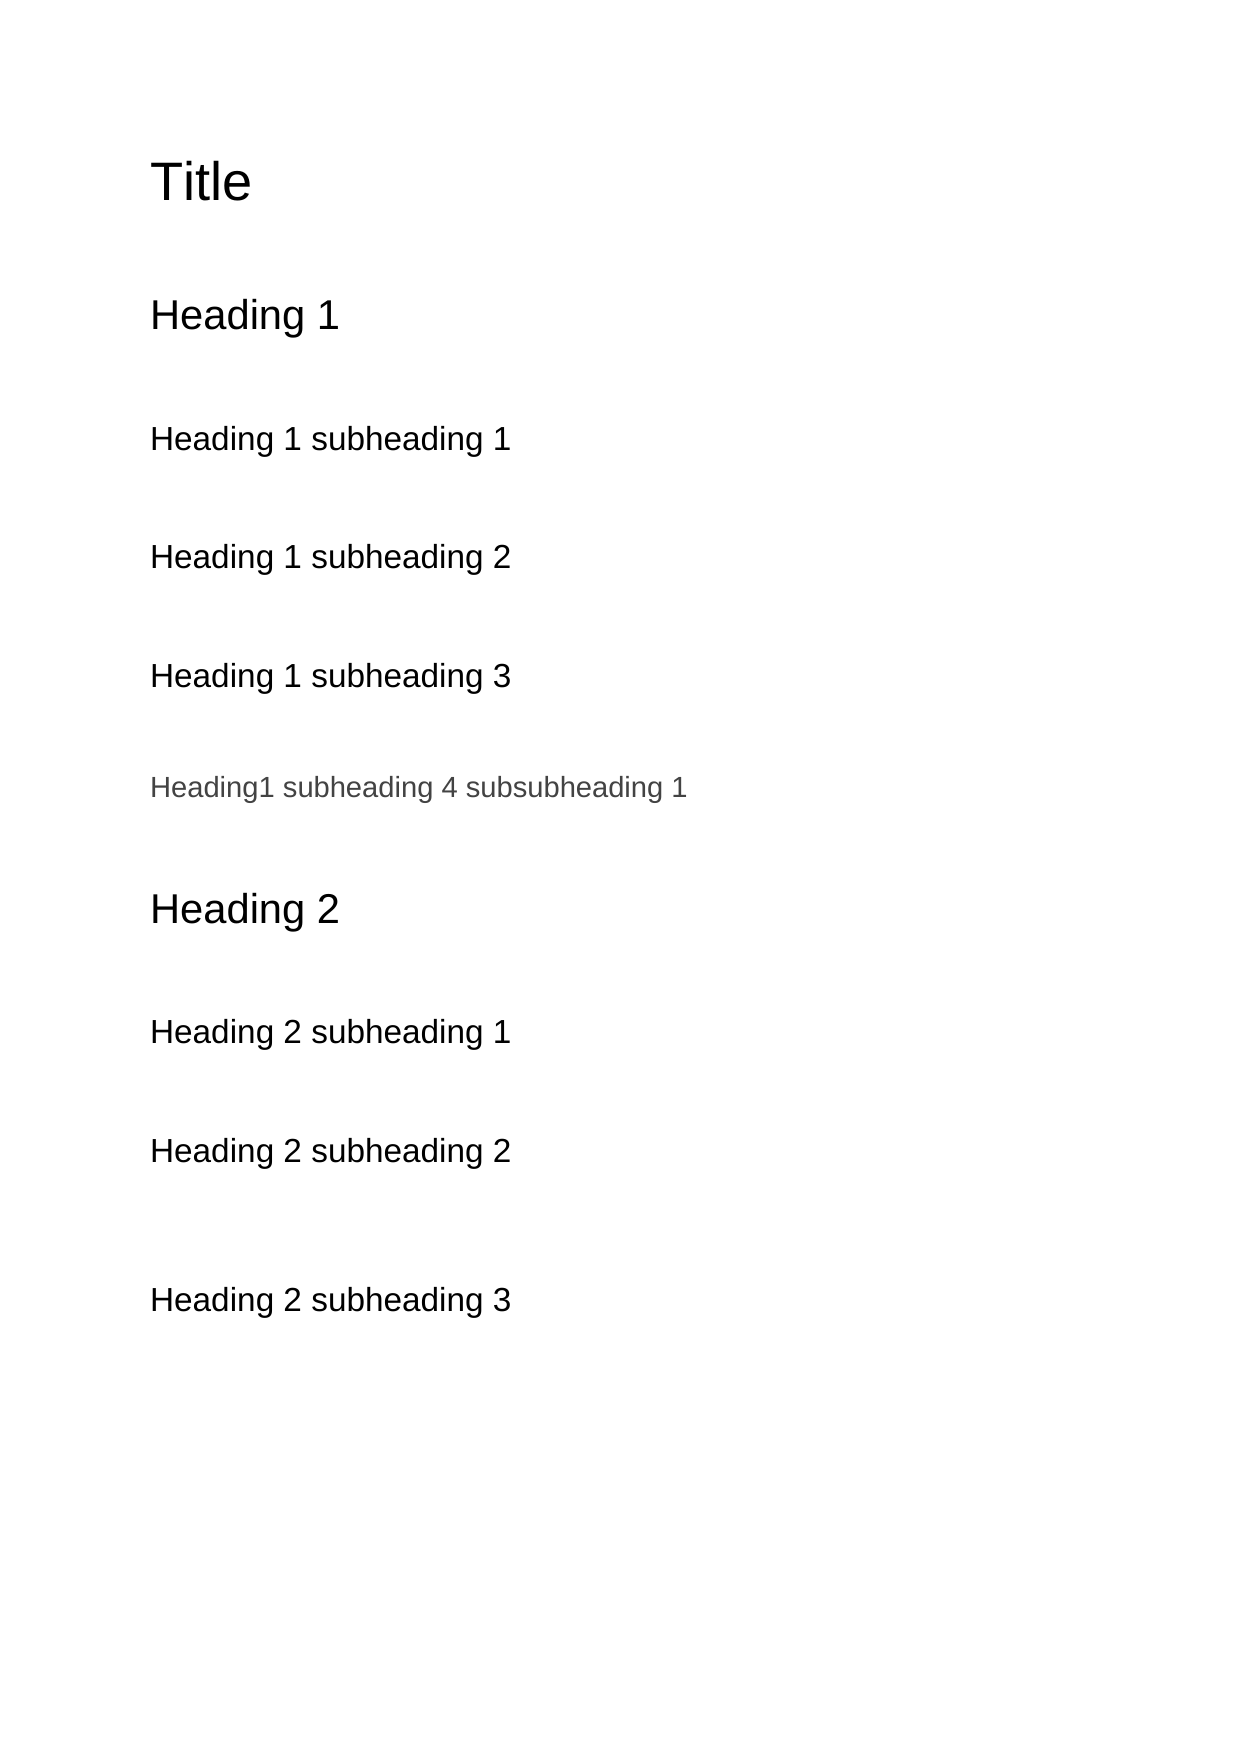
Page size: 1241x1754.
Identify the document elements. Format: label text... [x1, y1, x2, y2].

subtitle Heading 1 subheading 1 [150, 418, 1090, 457]
subtitle Heading1 subheading 4 subsubheading 1 [150, 770, 1090, 804]
subtitle Heading 2 subheading 1 [150, 1012, 1090, 1051]
title Title [150, 150, 1090, 212]
subtitle Heading 1 subheading 3 [150, 656, 1090, 694]
subtitle Heading 1 [150, 290, 1090, 338]
subtitle Heading 2 [150, 884, 1090, 932]
subtitle Heading 2 subheading 3 [150, 1280, 1090, 1318]
subtitle Heading 2 subheading 2 [150, 1131, 1090, 1169]
subtitle Heading 1 subheading 2 [150, 537, 1090, 576]
